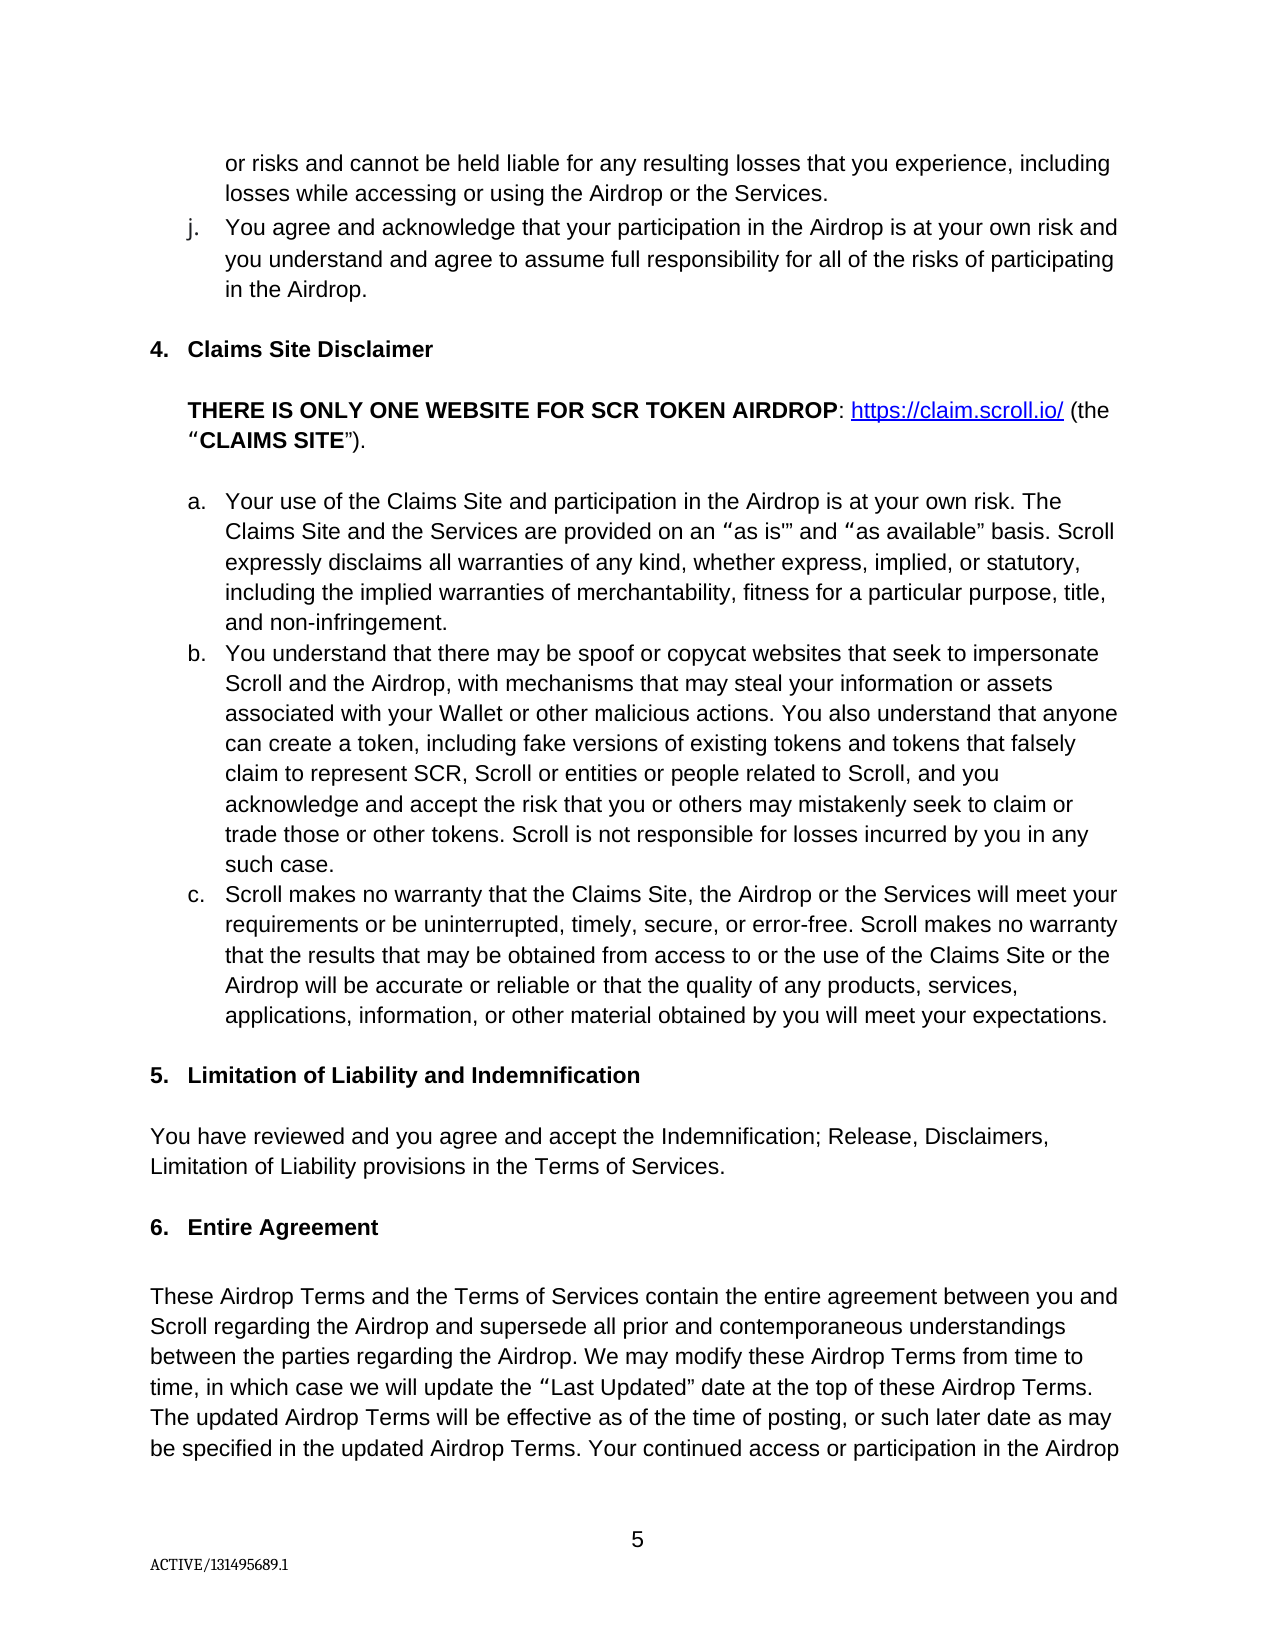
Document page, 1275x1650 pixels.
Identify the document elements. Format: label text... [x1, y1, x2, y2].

list Limitation of Liability and Indemnification [150, 1062, 1125, 1089]
text THERE IS ONLY ONE WEBSITE FOR SCR TOKEN AIRDROP: https://claim.scroll.io/ (the “CLAIMS SITE”). [187, 397, 1125, 454]
list You understand that there may be spoof or copycat websites that seek to impersonate Scroll and the Airdrop, with mechanisms that may steal your information or assets associated with your Wallet or other malicious actions. You also understand that anyone can create a token, including fake versions of existing tokens and tokens that falsely claim to represent SCR, Scroll or entities or people related to Scroll, and you acknowledge and accept the risk that you or others may mistakenly seek to claim or trade those or other tokens. Scroll is not responsible for losses incurred by you in any such case. [187, 639, 1125, 877]
list Your use of the Claims Site and participation in the Airdrop is at your own risk. The Claims Site and the Services are provided on an “as is'” and “as available” basis. Scroll expressly disclaims all warranties of any kind, whether express, implied, or statutory, including the implied warranties of merchantability, fitness for a particular purpose, title, and non-infringement. [187, 488, 1125, 636]
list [187, 150, 1125, 207]
list Entire Agreement [150, 1213, 1125, 1240]
list You agree and acknowledge that your participation in the Airdrop is at your own risk and you understand and agree to assume full responsibility for all of the risks of participating in the Airdrop. [187, 210, 1125, 302]
list Scroll makes no warranty that the Claims Site, the Airdrop or the Services will meet your requirements or be uninterrupted, timely, secure, or error-free. Scroll makes no warranty that the results that may be obtained from access to or the use of the Claims Site or the Airdrop will be accurate or reliable or that the quality of any products, services, applications, information, or other material obtained by you will meet your expectations. [187, 881, 1125, 1028]
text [150, 1283, 1125, 1461]
text You have reviewed and you agree and accept the Indemnification; Release, Disclaimers, Limitation of Liability provisions in the Terms of Services. [150, 1123, 1125, 1179]
list Claims Site Disclaimer [150, 336, 1125, 362]
